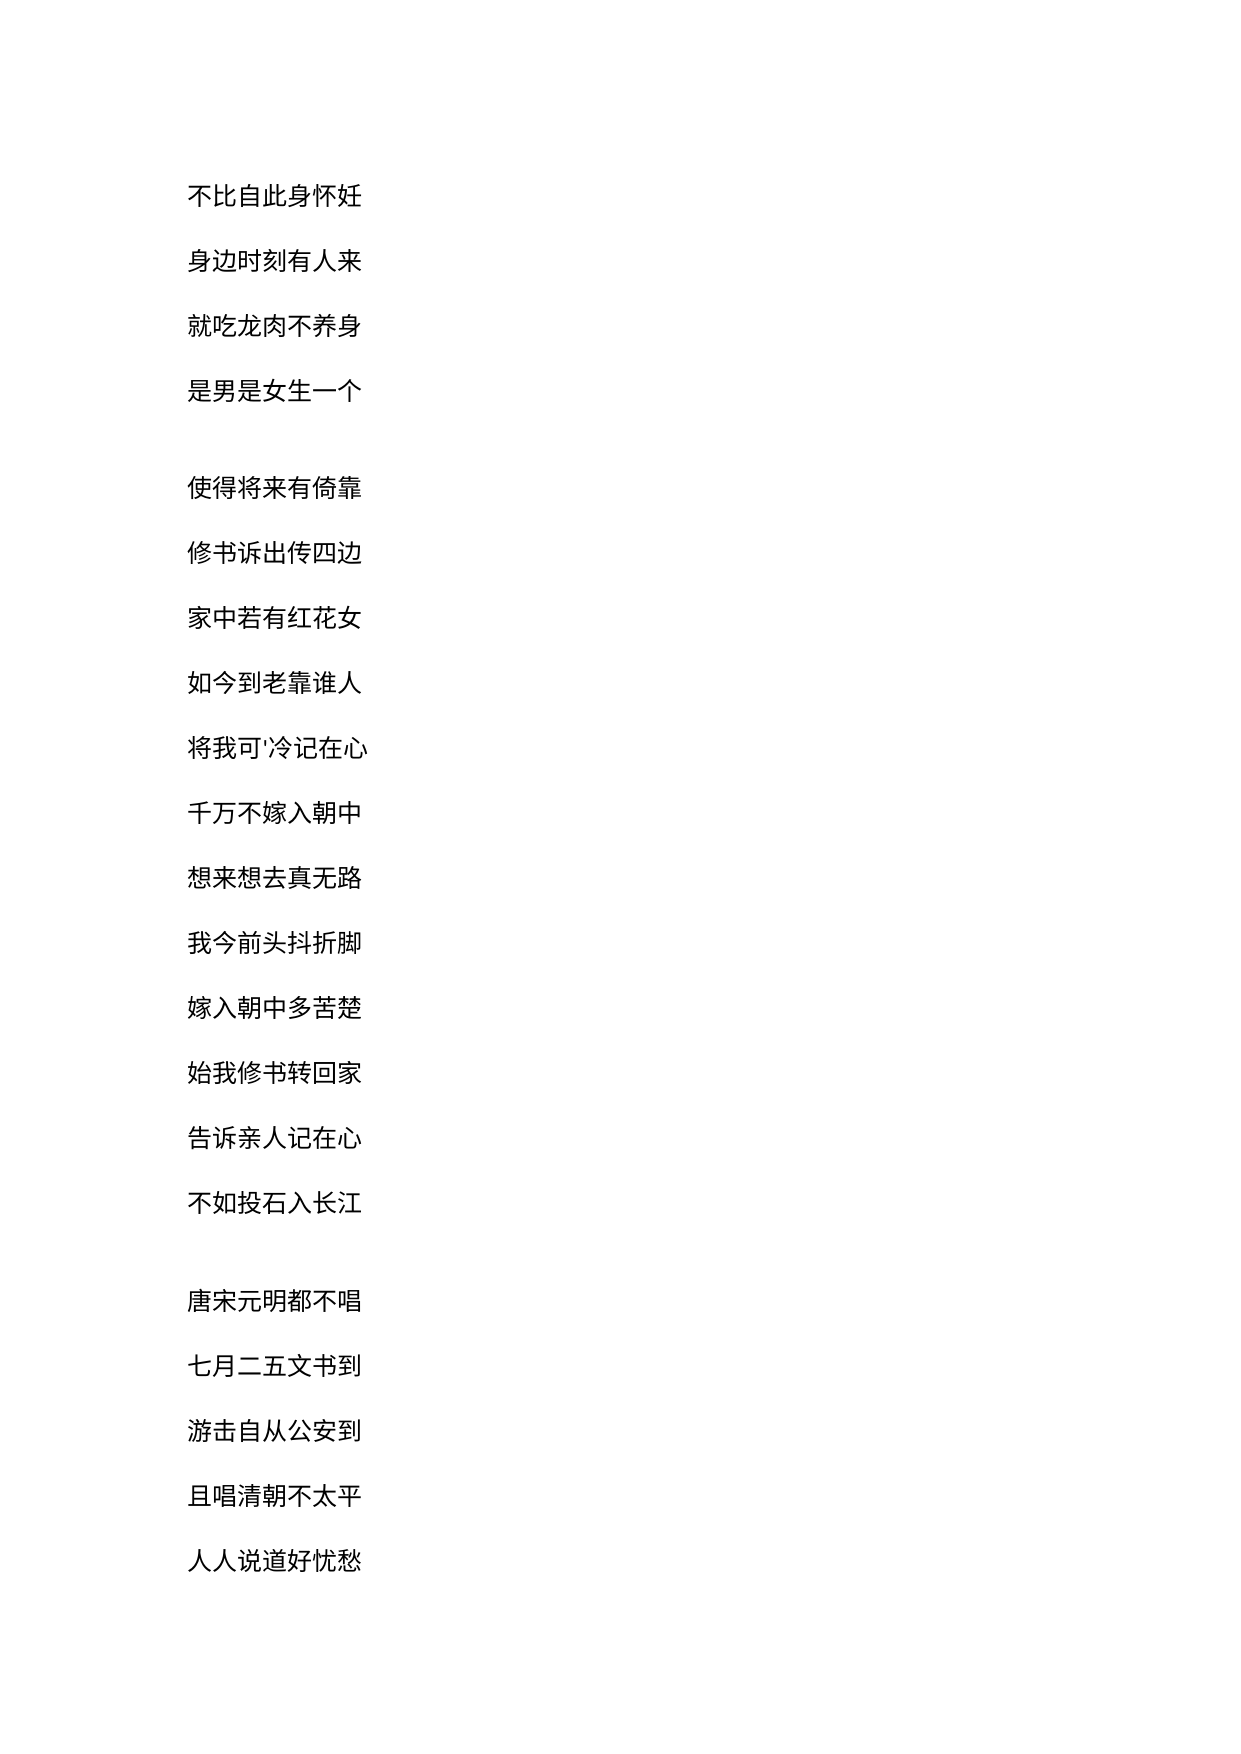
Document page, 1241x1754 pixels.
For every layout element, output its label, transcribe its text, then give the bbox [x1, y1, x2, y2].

text 使得将来有倚靠 [187, 454, 1053, 519]
text 且唱清朝不太平 [187, 1462, 1053, 1527]
text 七月二五文书到 [187, 1332, 1053, 1397]
text 始我修书转回家 [187, 1039, 1053, 1104]
text 人人说道好忧愁 [187, 1527, 1053, 1592]
text 我今前头抖折脚 [187, 909, 1053, 974]
text 游击自从公安到 [187, 1397, 1053, 1462]
text 如今到老靠谁人 [187, 649, 1053, 714]
text 唐宋元明都不唱 [187, 1267, 1053, 1332]
text 不比自此身怀妊 [187, 162, 1053, 227]
text 就吃龙肉不养身 [187, 292, 1053, 357]
text 修书诉出传四边 [187, 519, 1053, 584]
text 不如投石入长江 [187, 1169, 1053, 1234]
text 千万不嫁入朝中 [187, 779, 1053, 844]
text 告诉亲人记在心 [187, 1104, 1053, 1169]
text 是男是女生一个 [187, 357, 1053, 422]
text 身边时刻有人来 [187, 227, 1053, 292]
text 家中若有红花女 [187, 584, 1053, 649]
text 想来想去真无路 [187, 844, 1053, 909]
text 将我可'冷记在心 [187, 714, 1053, 779]
text 嫁入朝中多苦楚 [187, 974, 1053, 1039]
